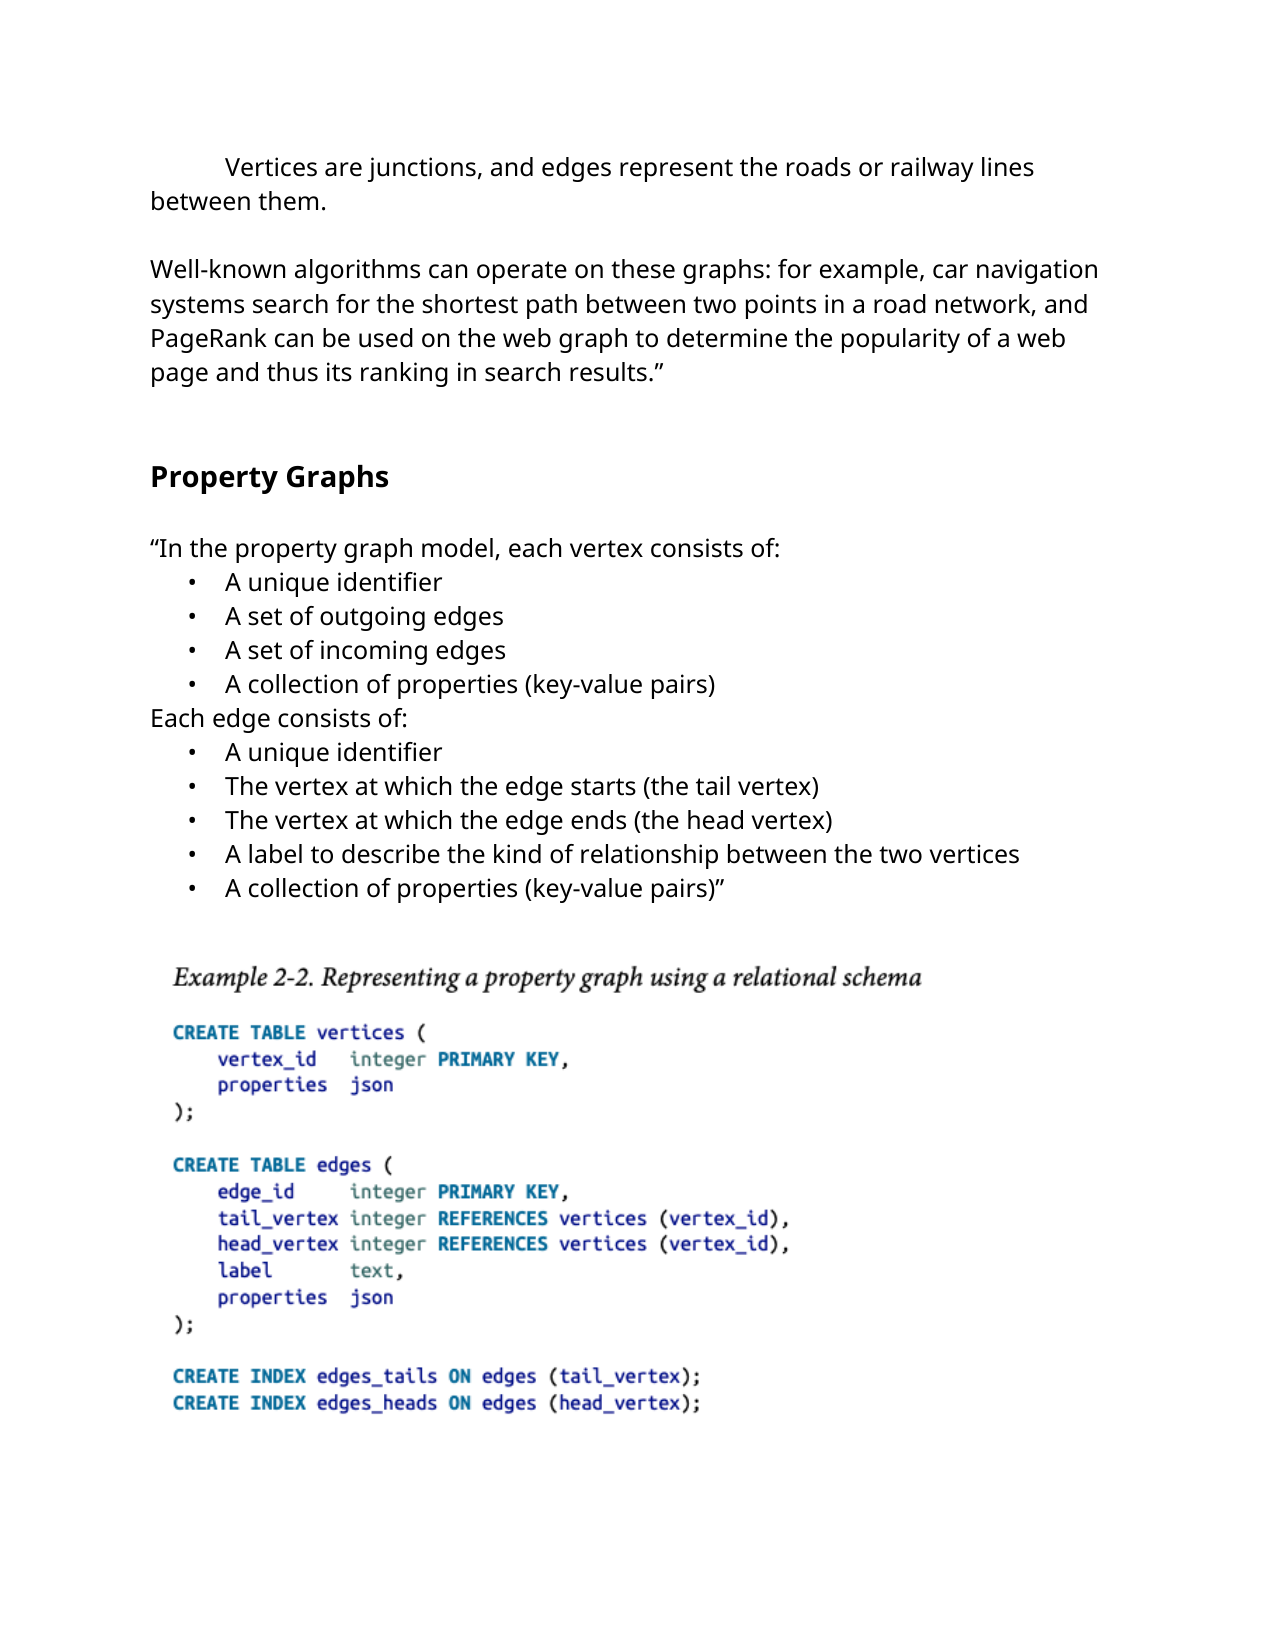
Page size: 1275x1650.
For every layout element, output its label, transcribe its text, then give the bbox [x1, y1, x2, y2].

list A collection of properties (key-value pairs)” [187, 871, 1125, 905]
list A unique identifier [187, 564, 1125, 598]
list A set of incoming edges [187, 632, 1125, 667]
list The vertex at which the edge ends (the head vertex) [187, 803, 1125, 837]
text Well-known algorithms can operate on these graphs: for example, car navigation systems search for the shortest path between two points in a road network, and PageRank can be used on the web graph to determine the popularity of a web page and thus its ranking in search results.” [150, 252, 1125, 388]
list A set of outgoing edges [187, 598, 1125, 632]
list The vertex at which the edge starts (the tail vertex) [187, 769, 1125, 803]
list A unique identifier [187, 735, 1125, 769]
text Vertices are junctions, and edges represent the roads or railway lines between them. [150, 150, 1125, 218]
text “In the property graph model, each vertex consists of: [150, 530, 1125, 564]
list A label to describe the kind of relationship between the two vertices [187, 837, 1125, 871]
text Property Graphs [150, 457, 1125, 496]
text Each edge consists of: [150, 701, 1125, 735]
picture [150, 939, 1148, 1431]
list A collection of properties (key-value pairs) [187, 667, 1125, 701]
